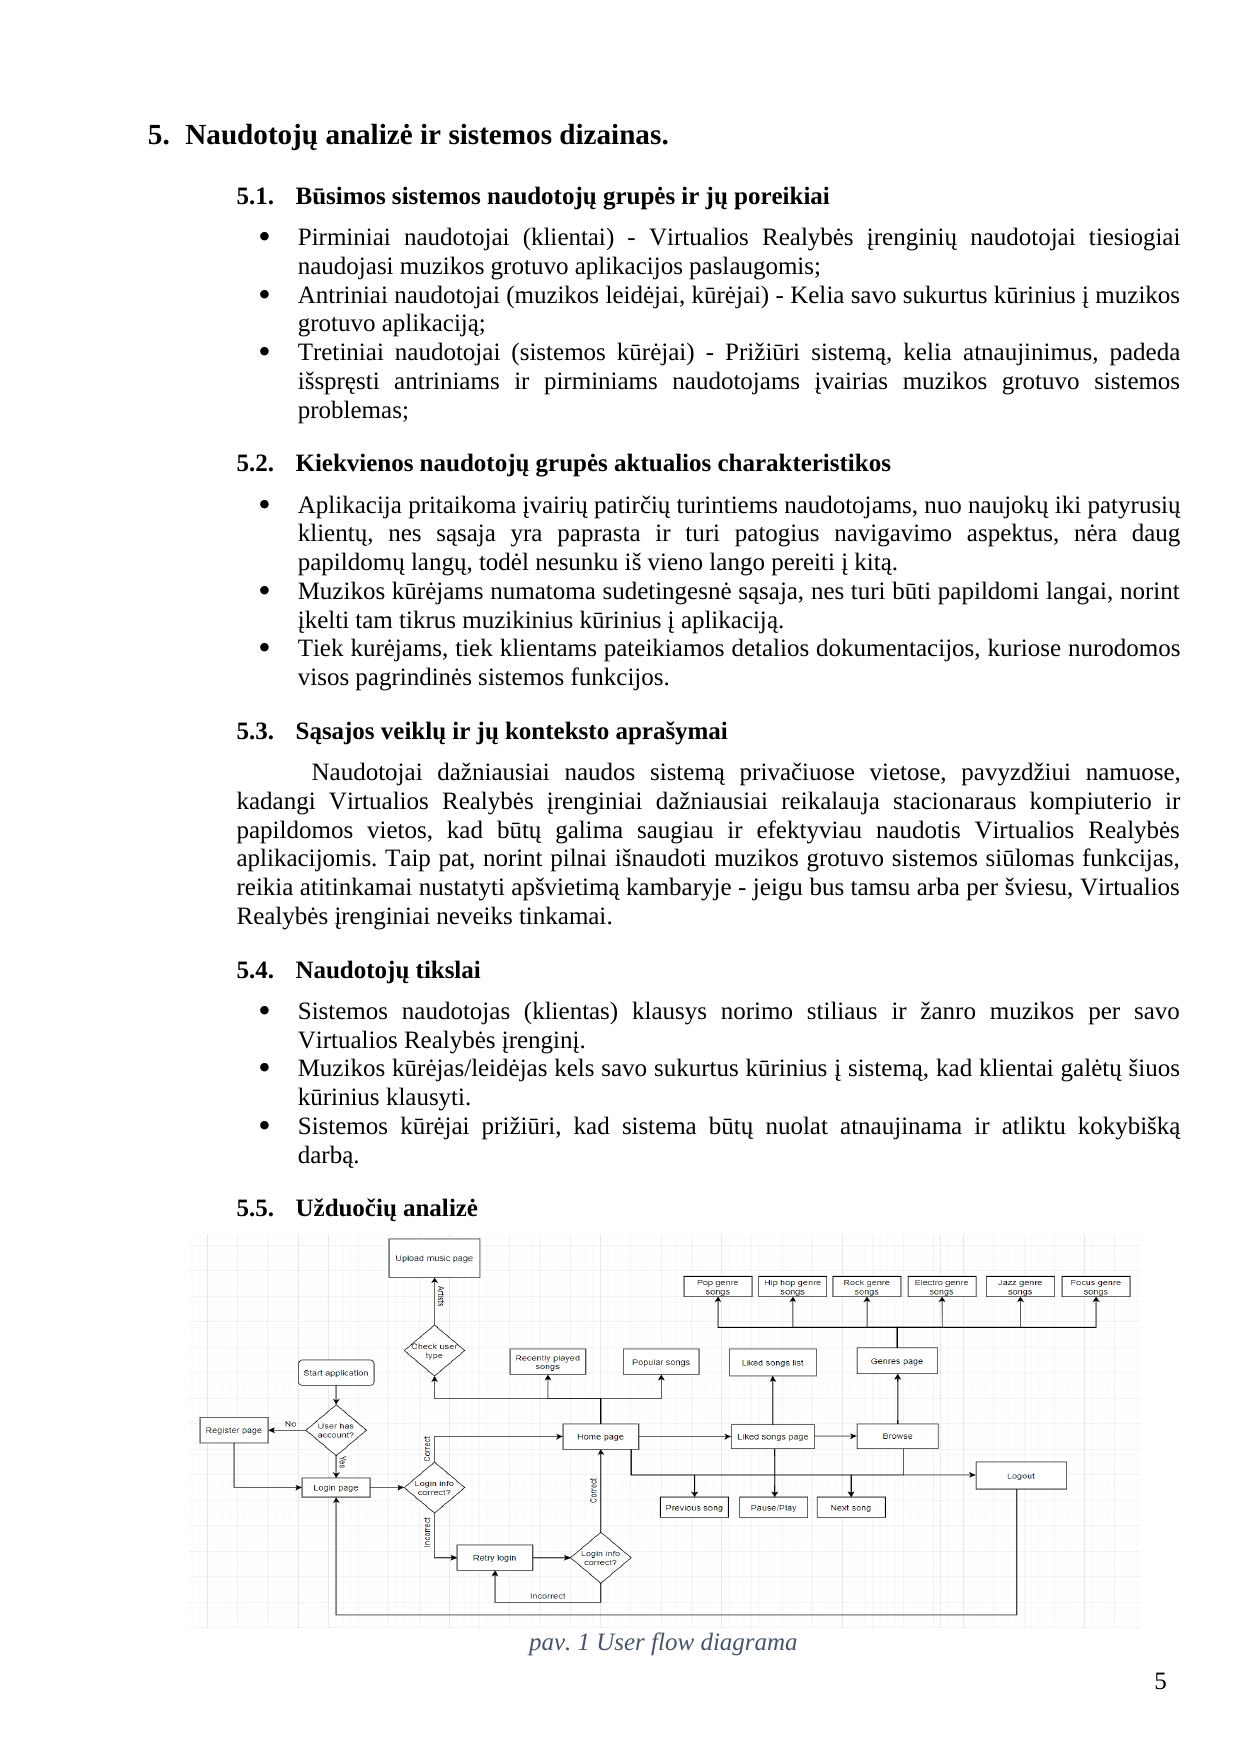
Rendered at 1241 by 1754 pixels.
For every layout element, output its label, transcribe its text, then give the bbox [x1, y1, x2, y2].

text pav. 1 User flow diagrama [148, 1627, 1181, 1656]
subtitle Būsimos sistemos naudotojų grupės ir jų poreikiai [236, 181, 1181, 210]
subtitle Sąsajos veiklų ir jų konteksto aprašymai [236, 716, 1181, 745]
list Sistemos naudotojas (klientas) klausys norimo stiliaus ir žanro muzikos per savo Virtualios Realybės įrenginį. [260, 996, 1181, 1053]
picture [188, 1234, 1141, 1628]
text Naudotojai dažniausiai naudos sistemą privačiuose vietose, pavyzdžiui namuose, kadangi Virtualios Realybės įrenginiai dažniausiai reikalauja stacionaraus kompiuterio ir papildomos vietos, kad būtų galima saugiau ir efektyviau naudotis Virtualios Realybės aplikacijomis. Taip pat, norint pilnai išnaudoti muzikos grotuvo sistemos siūlomas funkcijas, reikia atitinkamai nustatyti apšvietimą kambaryje - jeigu bus tamsu arba per šviesu, Virtualios Realybės įrenginiai neveiks tinkamai. [236, 757, 1181, 930]
subtitle Naudotojų analizė ir sistemos dizainas. [148, 117, 1181, 151]
list Muzikos kūrėjams numatoma sudetingesnė sąsaja, nes turi būti papildomi langai, norint įkelti tam tikrus muzikinius kūrinius į aplikaciją. [260, 576, 1181, 633]
subtitle Kiekvienos naudotojų grupės aktualios charakteristikos [236, 448, 1181, 477]
list Tretiniai naudotojai (sistemos kūrėjai) - Prižiūri sistemą, kelia atnaujinimus, padeda išspręsti antriniams ir pirminiams naudotojams įvairias muzikos grotuvo sistemos problemas; [260, 337, 1181, 423]
list Muzikos kūrėjas/leidėjas kels savo sukurtus kūrinius į sistemą, kad klientai galėtų šiuos kūrinius klausyti. [260, 1053, 1181, 1111]
subtitle Naudotojų tikslai [236, 955, 1181, 983]
list Sistemos kūrėjai prižiūri, kad sistema būtų nuolat atnaujinama ir atliktu kokybišką darbą. [260, 1111, 1181, 1168]
list Antriniai naudotojai (muzikos leidėjai, kūrėjai) - Kelia savo sukurtus kūrinius į muzikos grotuvo aplikaciją; [260, 280, 1181, 337]
list Pirminiai naudotojai (klientai) - Virtualios Realybės įrenginių naudotojai tiesiogiai naudojasi muzikos grotuvo aplikacijos paslaugomis; [260, 222, 1181, 280]
list Tiek kurėjams, tiek klientams pateikiamos detalios dokumentacijos, kuriose nurodomos visos pagrindinės sistemos funkcijos. [260, 633, 1181, 691]
list Aplikacija pritaikoma įvairių patirčių turintiems naudotojams, nuo naujokų iki patyrusių klientų, nes sąsaja yra paprasta ir turi patogius navigavimo aspektus, nėra daug papildomų langų, todėl nesunku iš vieno lango pereiti į kitą. [260, 490, 1181, 576]
subtitle Užduočių analizė [236, 1193, 1181, 1222]
